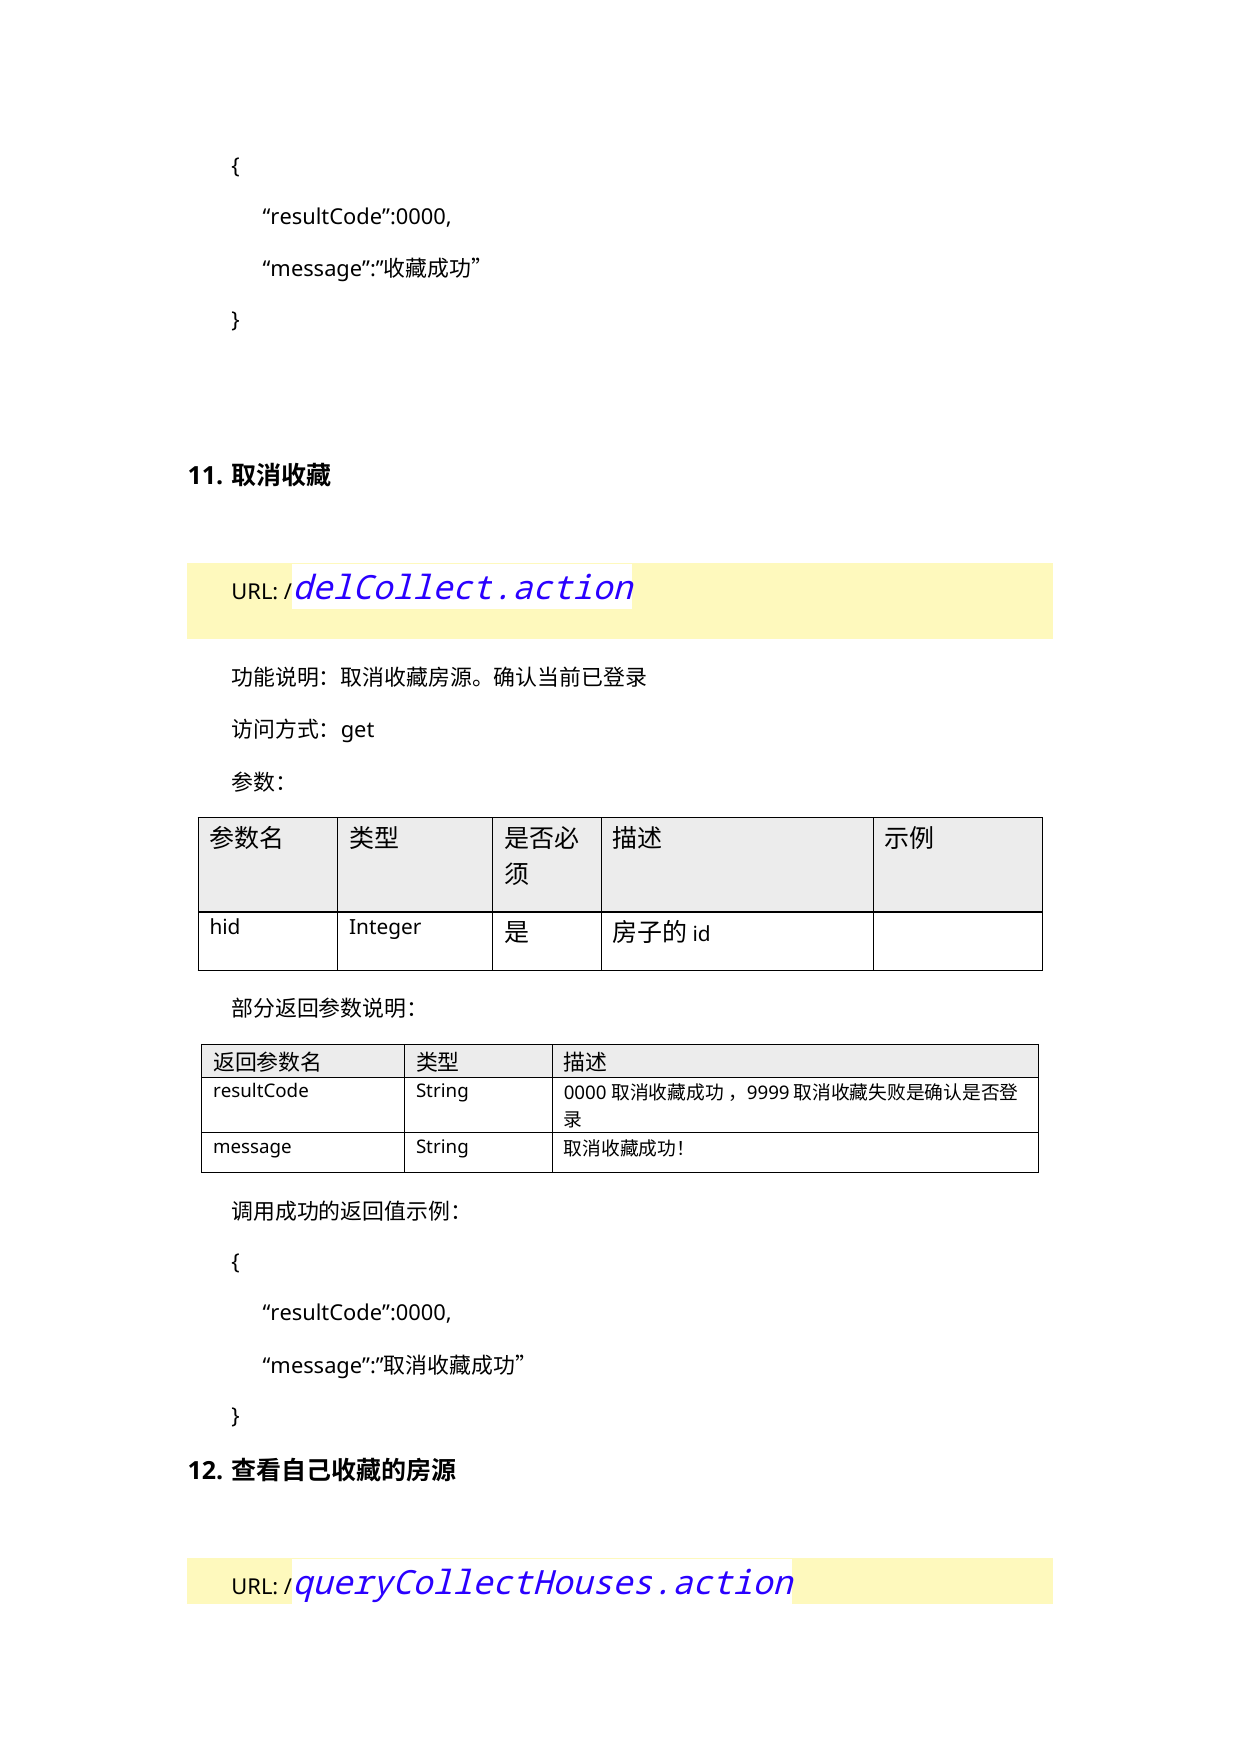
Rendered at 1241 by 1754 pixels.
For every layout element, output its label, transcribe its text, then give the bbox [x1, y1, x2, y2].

table_cell [874, 913, 1042, 969]
table_header 示例 [874, 818, 1042, 911]
text { [187, 1246, 1053, 1276]
table_cell Integer [338, 913, 492, 969]
text 调用成功的返回值示例： [187, 1194, 1053, 1226]
text “message”:”取消收藏成功” [187, 1348, 1053, 1379]
list 取消收藏 [187, 456, 1053, 492]
text 访问方式：get [187, 712, 1053, 744]
table_header 类型 [338, 818, 492, 911]
text } [187, 1400, 1053, 1430]
text 部分返回参数说明： [187, 991, 1053, 1023]
text URL: /queryCollectHouses.action [187, 1558, 1053, 1604]
table_cell 0000 取消收藏成功 ，9999取消收藏失败是确认是否登录 [553, 1078, 1038, 1132]
table_cell resultCode [202, 1078, 404, 1132]
text { [187, 150, 1053, 180]
table_cell 是 [493, 913, 601, 969]
table_cell String [405, 1078, 552, 1132]
list 查看自己收藏的房源 [187, 1451, 1053, 1487]
table_header 是否必须 [493, 818, 601, 911]
table_header 描述 [553, 1045, 1038, 1077]
table_cell hid [199, 913, 337, 969]
table_cell String [405, 1133, 552, 1172]
table_cell 取消收藏成功！ [553, 1133, 1038, 1172]
table_cell 房子的id [602, 913, 873, 969]
table_header 返回参数名 [202, 1045, 404, 1077]
text “message”:”收藏成功” [187, 251, 1053, 283]
table_cell message [202, 1133, 404, 1172]
text URL: /delCollect.action [187, 563, 1053, 609]
text “resultCode”:0000, [187, 201, 1053, 230]
text 参数： [187, 764, 1053, 796]
text 功能说明：取消收藏房源。确认当前已登录 [187, 659, 1053, 691]
table_header 描述 [602, 818, 873, 911]
text } [187, 304, 1053, 334]
table_header 类型 [405, 1045, 552, 1077]
table_header 参数名 [199, 818, 337, 911]
text “resultCode”:0000, [187, 1297, 1053, 1327]
